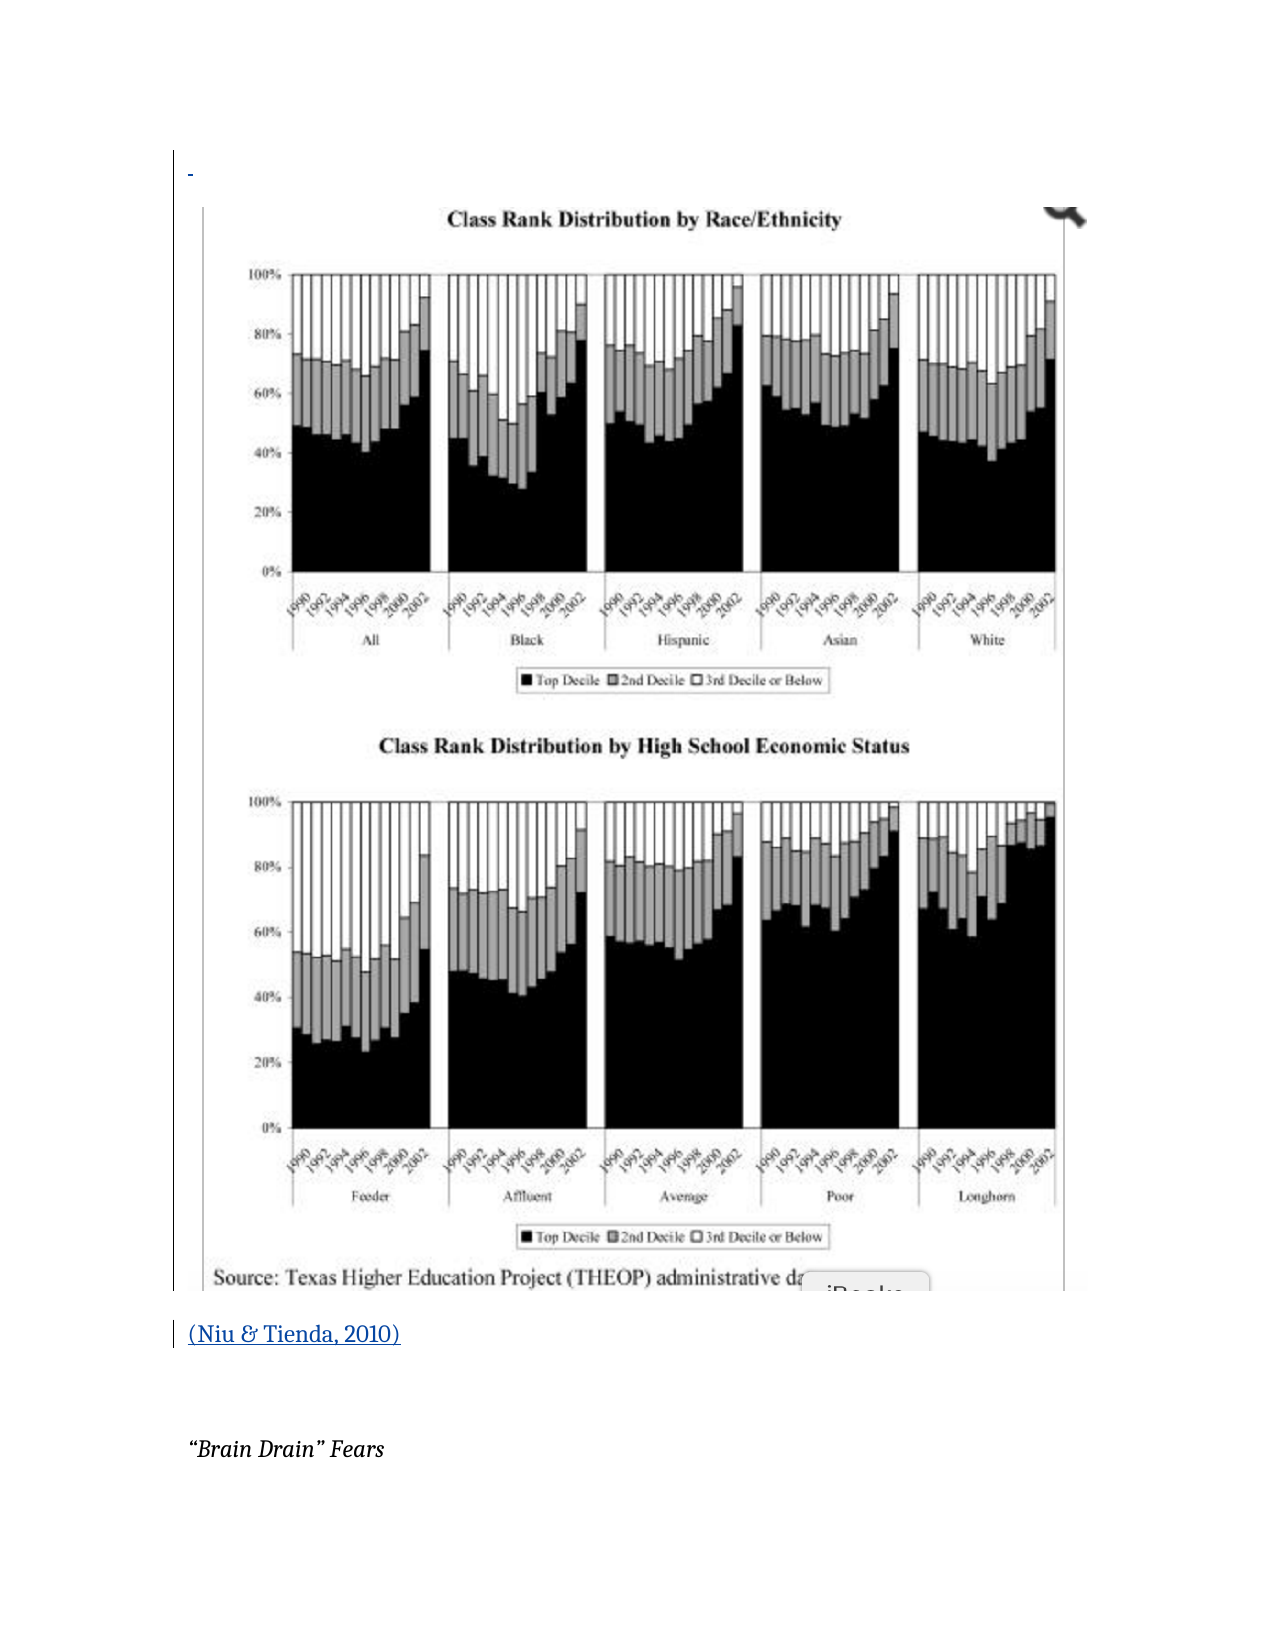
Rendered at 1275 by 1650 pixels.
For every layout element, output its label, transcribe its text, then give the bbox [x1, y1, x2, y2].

picture [187, 207, 1088, 1291]
text “Brain Drain” Fears [187, 1434, 1087, 1463]
